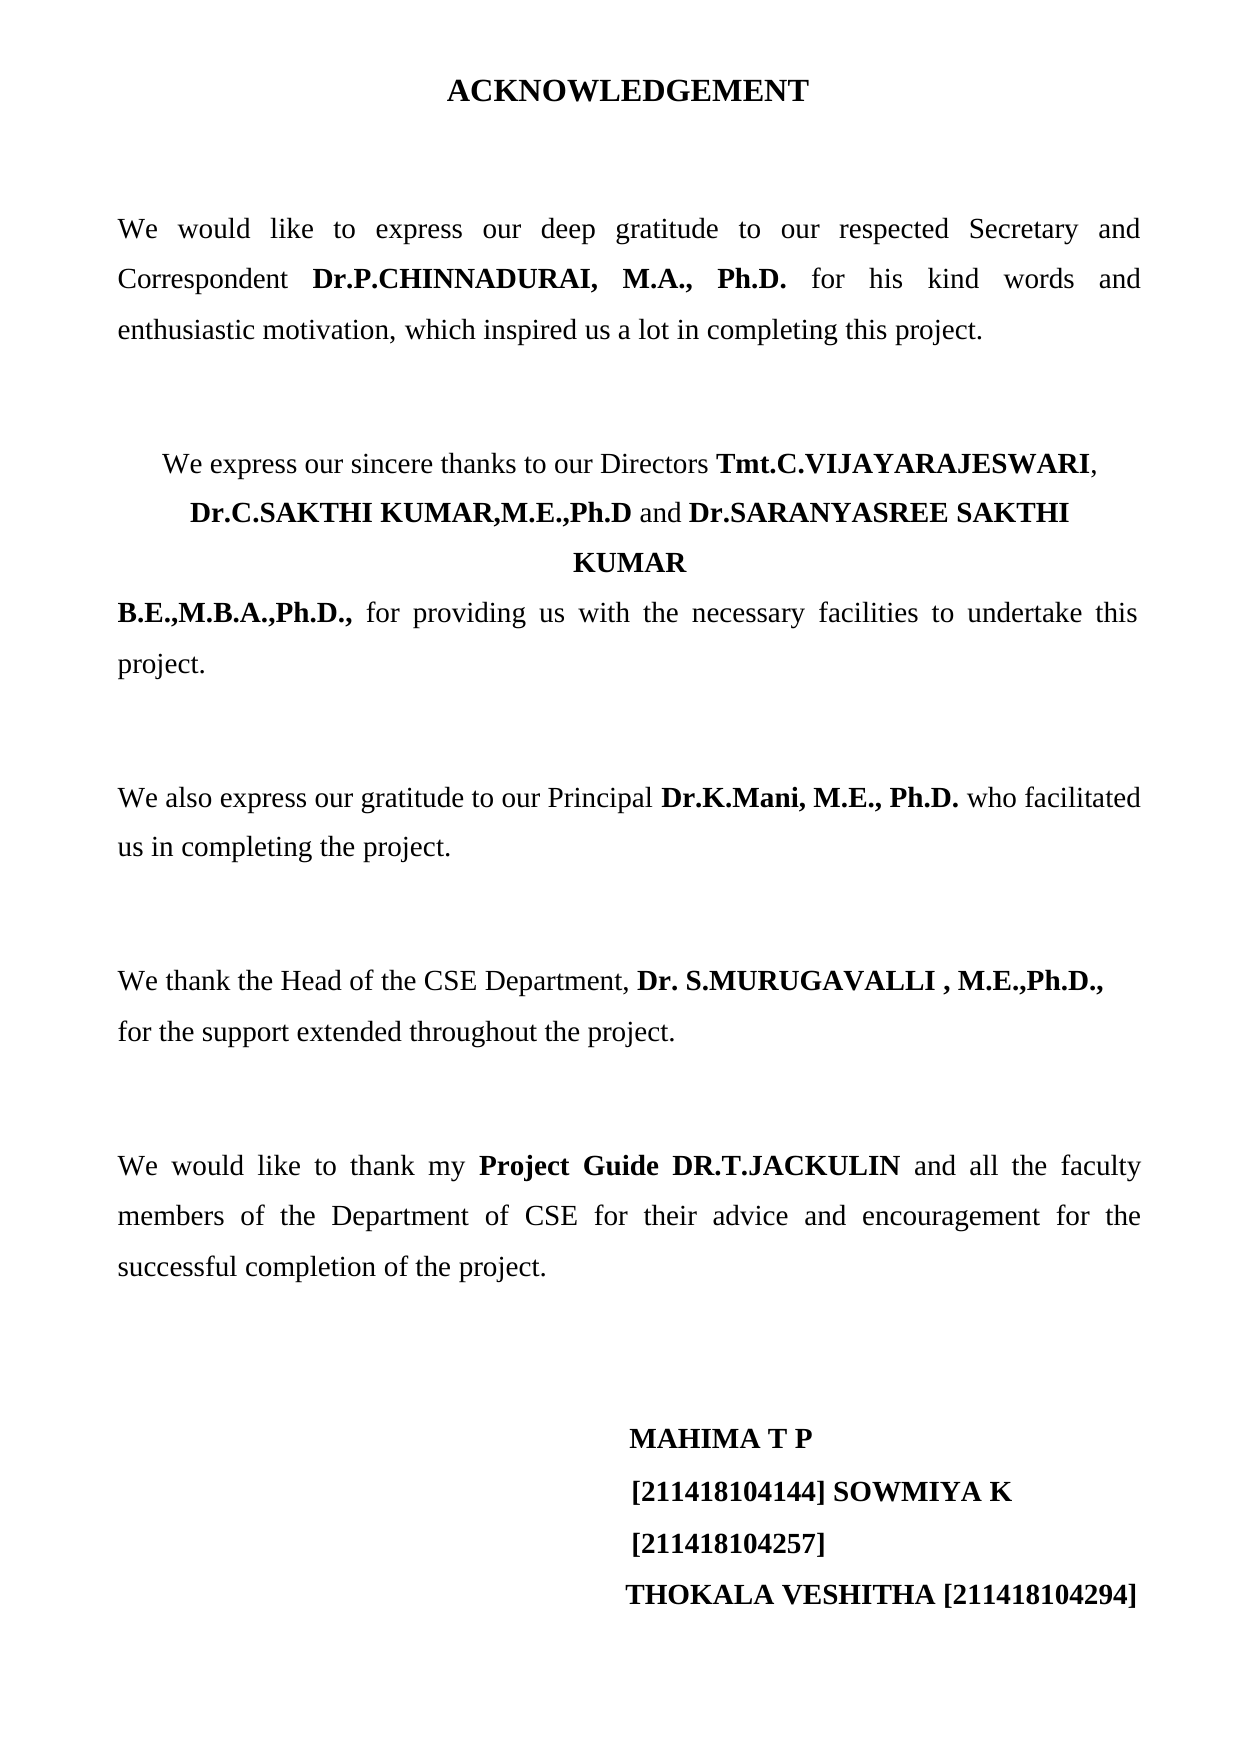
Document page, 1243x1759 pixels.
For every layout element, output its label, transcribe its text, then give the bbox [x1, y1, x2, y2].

text We thank the Head of the CSE Department, Dr. S.MURUGAVALLI , M.E.,Ph.D., [117, 963, 1166, 997]
text for the support extended throughout the project. [117, 1014, 1166, 1047]
text We express our sincere thanks to our Directors Tmt.C.VIJAYARAJESWARI, Dr.C.SAKTHI KUMAR,M.E.,Ph.D and Dr.SARANYASREE SAKTHI KUMAR [131, 446, 1128, 578]
text We would like to express our deep gratitude to our respected Secretary and Correspondent Dr.P.CHINNADURAI, M.A., Ph.D. for his kind words and enthusiastic motivation, which inspired us a lot in completing this project. [117, 211, 1141, 346]
text B.E.,M.B.A.,Ph.D., for providing us with the necessary facilities to undertake this project. [117, 596, 1139, 680]
text THOKALA VESHITHA [211418104294] [625, 1578, 1166, 1611]
text We would like to thank my Project Guide DR.T.JACKULIN and all the faculty members of the Department of CSE for their advice and encouragement for the successful completion of the project. [117, 1148, 1142, 1282]
text We also express our gratitude to our Principal Dr.K.Mani, M.E., Ph.D. who facilitated us in completing the project. [117, 780, 1141, 863]
subtitle ACKNOWLEDGEMENT [166, 72, 1090, 109]
subtitle MAHIMA T P [211418104144] SOWMIYA K [211418104257] [629, 1422, 1014, 1560]
